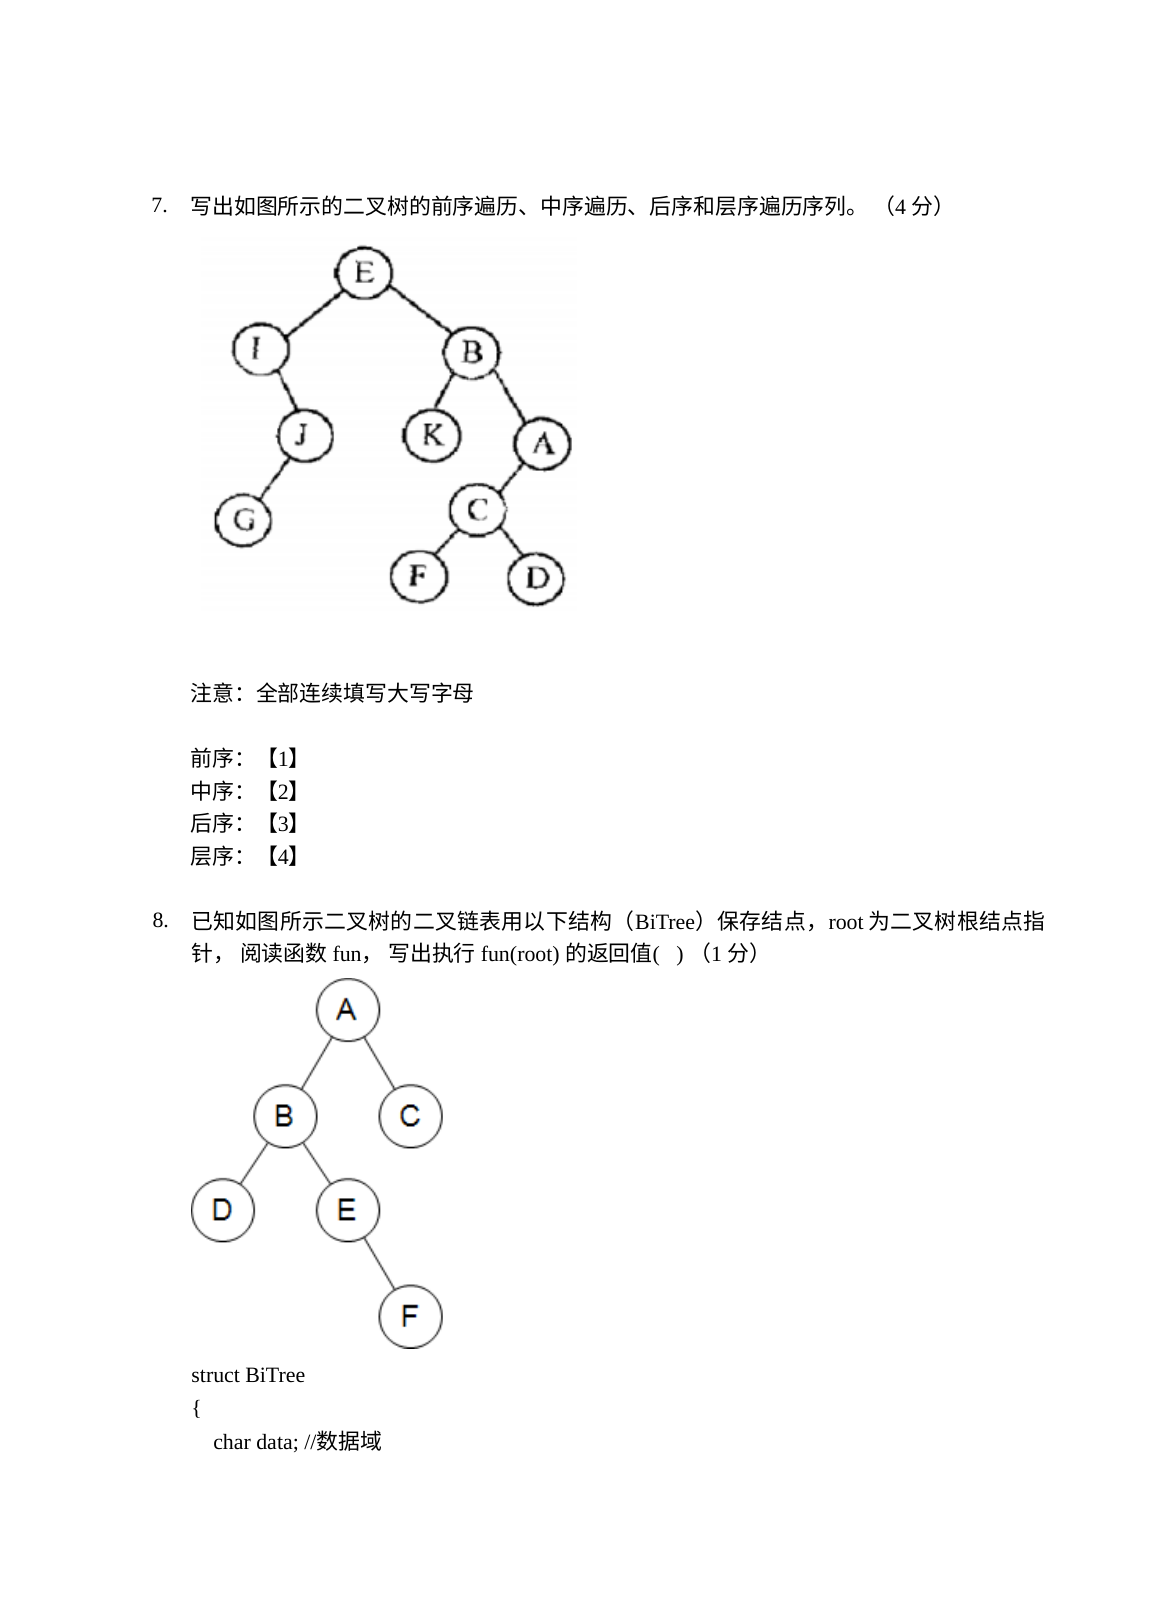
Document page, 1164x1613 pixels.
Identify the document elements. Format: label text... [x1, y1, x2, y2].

picture [190, 236, 608, 629]
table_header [180, 904, 1057, 1456]
table_header 7. [106, 189, 179, 871]
table_header 写出如图所示的二叉树的前序遍历、中序遍历、后序和层序遍历序列。 （4 分） 注意：全部连续填写大写字母 前序：【1】 中序：【2】 后序：【3】 层序：【4】 [179, 189, 1057, 871]
table_header 8. [106, 904, 180, 1456]
picture [191, 978, 443, 1349]
